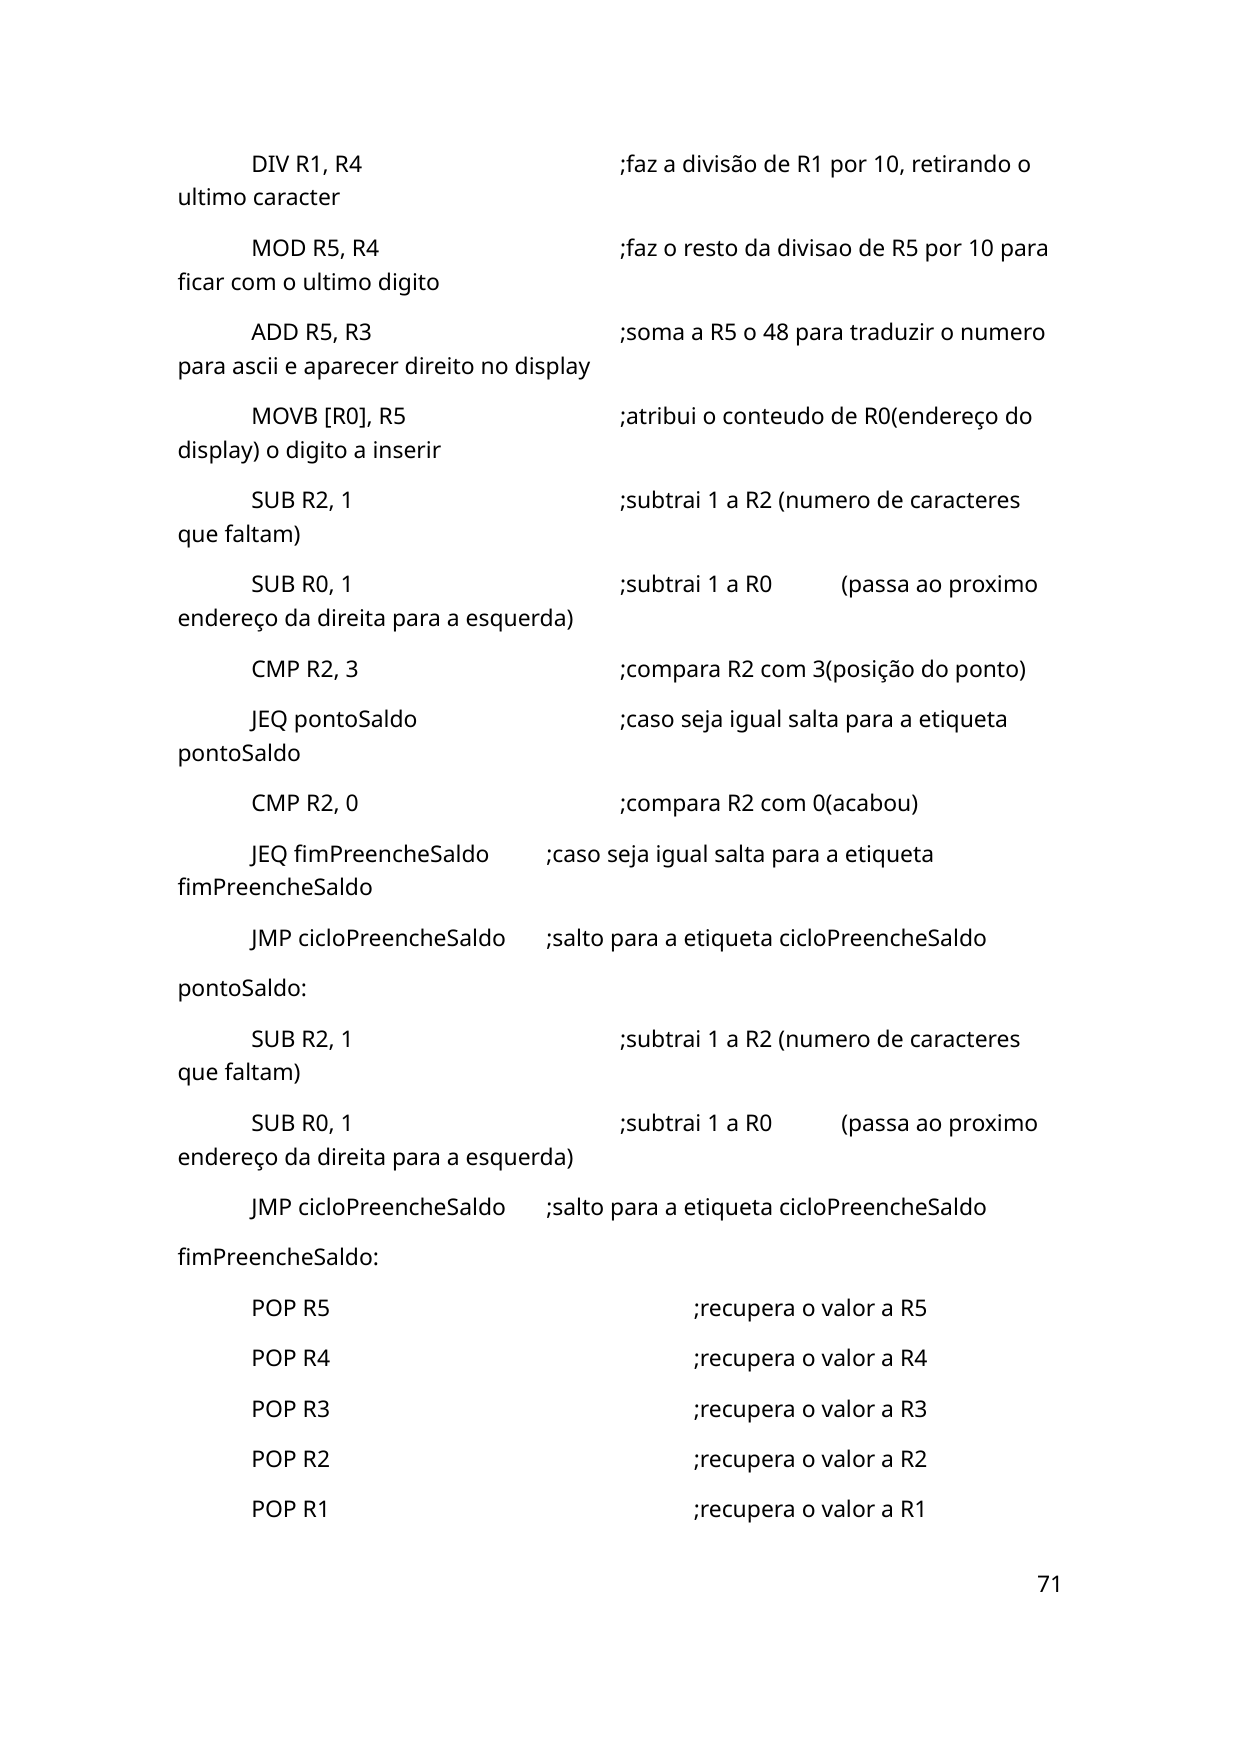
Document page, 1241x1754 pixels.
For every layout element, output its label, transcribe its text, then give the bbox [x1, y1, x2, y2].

text pontoSaldo: [177, 972, 1063, 1003]
text CMP R2, 0 ;compara R2 com 0(acabou) [177, 787, 1063, 818]
text SUB R0, 1 ;subtrai 1 a R0 (passa ao proximo endereço da direita para a esquerda) [177, 568, 1063, 633]
text SUB R0, 1 ;subtrai 1 a R0 (passa ao proximo endereço da direita para a esquerda) [177, 1107, 1063, 1172]
text SUB R2, 1 ;subtrai 1 a R2 (numero de caracteres que faltam) [177, 1023, 1063, 1088]
text JEQ fimPreencheSaldo ;caso seja igual salta para a etiqueta fimPreencheSaldo [177, 838, 1063, 903]
text JEQ pontoSaldo ;caso seja igual salta para a etiqueta pontoSaldo [177, 703, 1063, 768]
text fimPreencheSaldo: [177, 1241, 1063, 1273]
text MOD R5, R4 ;faz o resto da divisao de R5 por 10 para ficar com o ultimo digito [177, 232, 1063, 297]
text POP R1 ;recupera o valor a R1 [177, 1493, 1063, 1525]
text POP R4 ;recupera o valor a R4 [177, 1342, 1063, 1373]
text ADD R5, R3 ;soma a R5 o 48 para traduzir o numero para ascii e aparecer direito no display [177, 316, 1063, 381]
text JMP cicloPreencheSaldo ;salto para a etiqueta cicloPreencheSaldo [177, 922, 1063, 953]
text POP R3 ;recupera o valor a R3 [177, 1393, 1063, 1424]
text DIV R1, R4 ;faz a divisão de R1 por 10, retirando o ultimo caracter [177, 148, 1063, 213]
text MOVB [R0], R5 ;atribui o conteudo de R0(endereço do display) o digito a inserir [177, 400, 1063, 465]
text JMP cicloPreencheSaldo ;salto para a etiqueta cicloPreencheSaldo [177, 1191, 1063, 1222]
text CMP R2, 3 ;compara R2 com 3(posição do ponto) [177, 653, 1063, 684]
text SUB R2, 1 ;subtrai 1 a R2 (numero de caracteres que faltam) [177, 484, 1063, 549]
text POP R5 ;recupera o valor a R5 [177, 1292, 1063, 1323]
text POP R2 ;recupera o valor a R2 [177, 1443, 1063, 1474]
